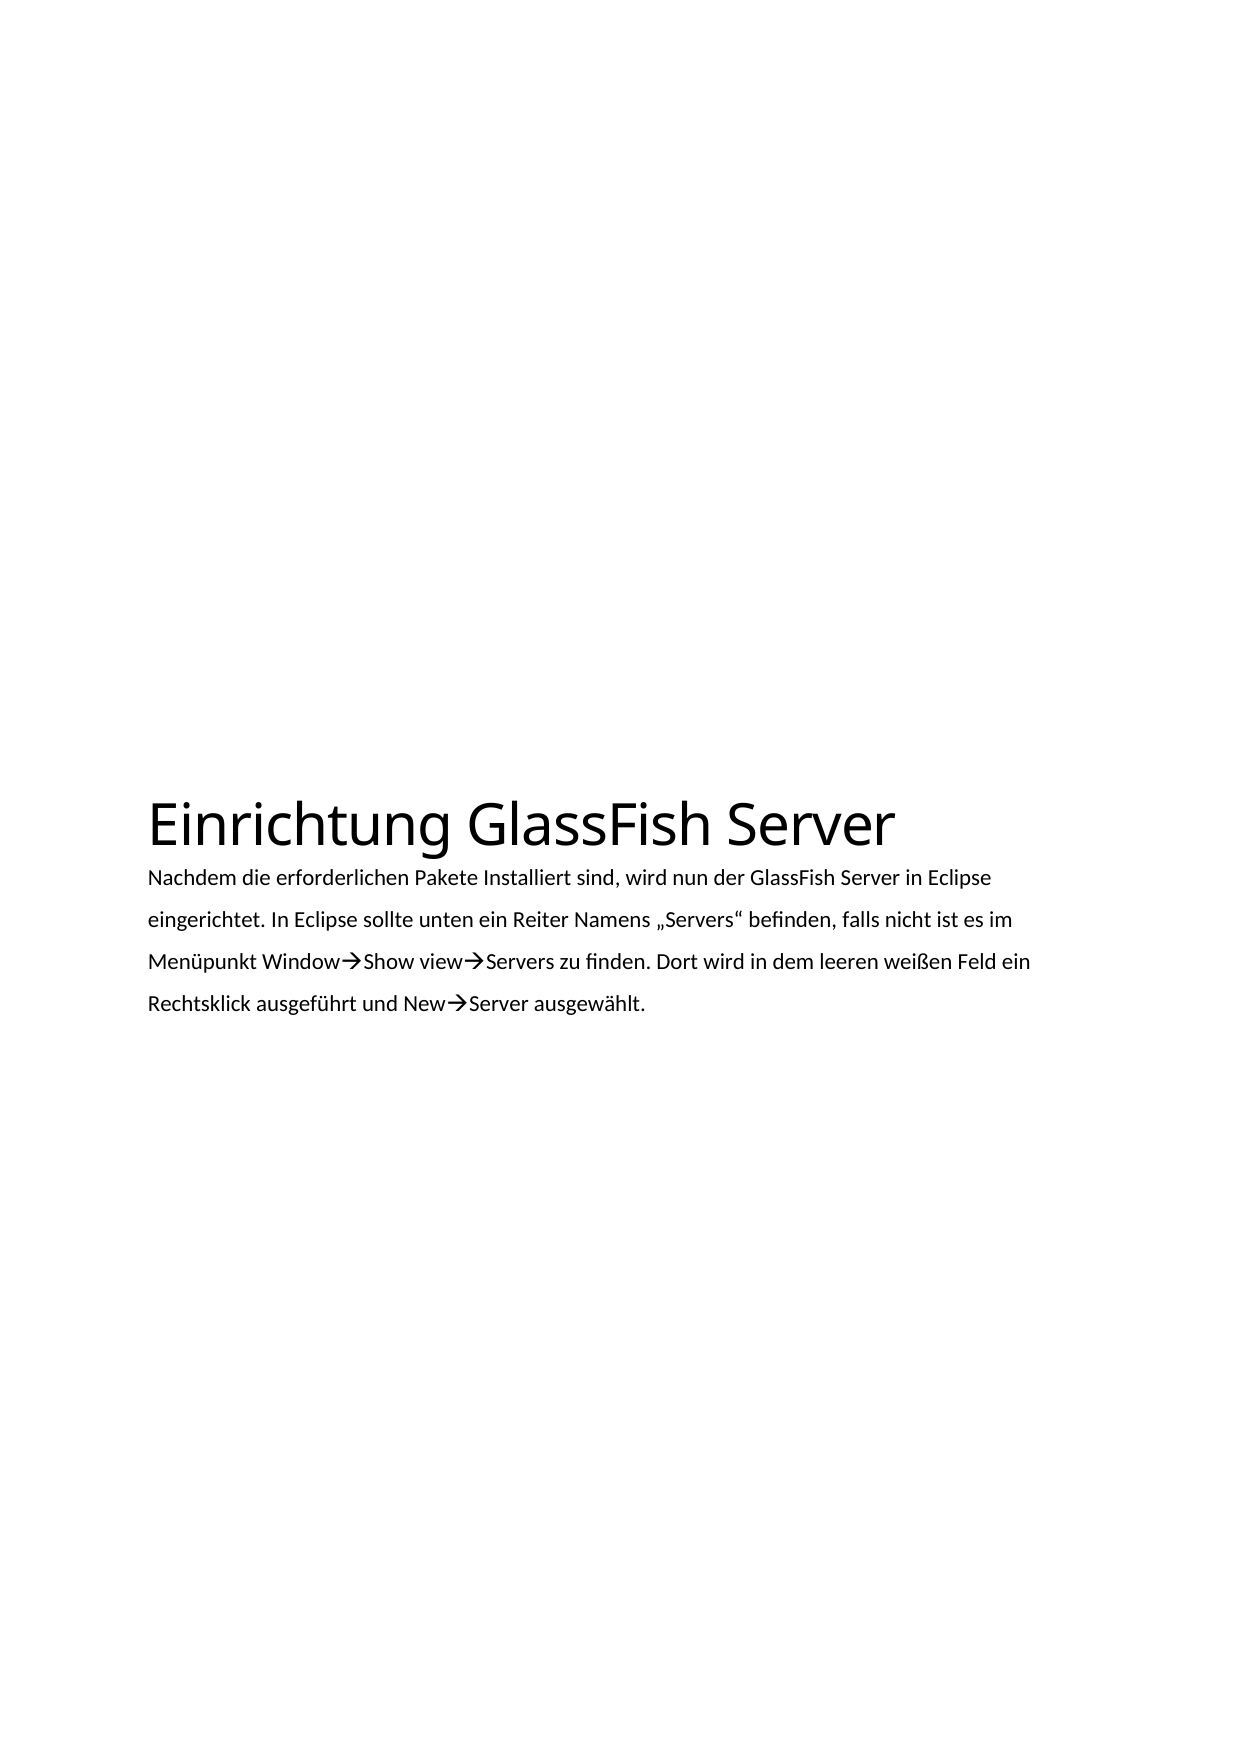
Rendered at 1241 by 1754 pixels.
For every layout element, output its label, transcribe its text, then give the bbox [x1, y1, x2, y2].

text Nachdem die erforderlichen Pakete Installiert sind, wird nun der GlassFish Server in Eclipse eingerichtet. In Eclipse sollte unten ein Reiter Namens „Servers“ befinden, falls nicht ist es im Menüpunkt WindowShow viewServers zu finden. Dort wird in dem leeren weißen Feld ein Rechtsklick ausgeführt und NewServer ausgewählt. [148, 863, 1093, 1017]
title Einrichtung GlassFish Server [148, 783, 1093, 863]
